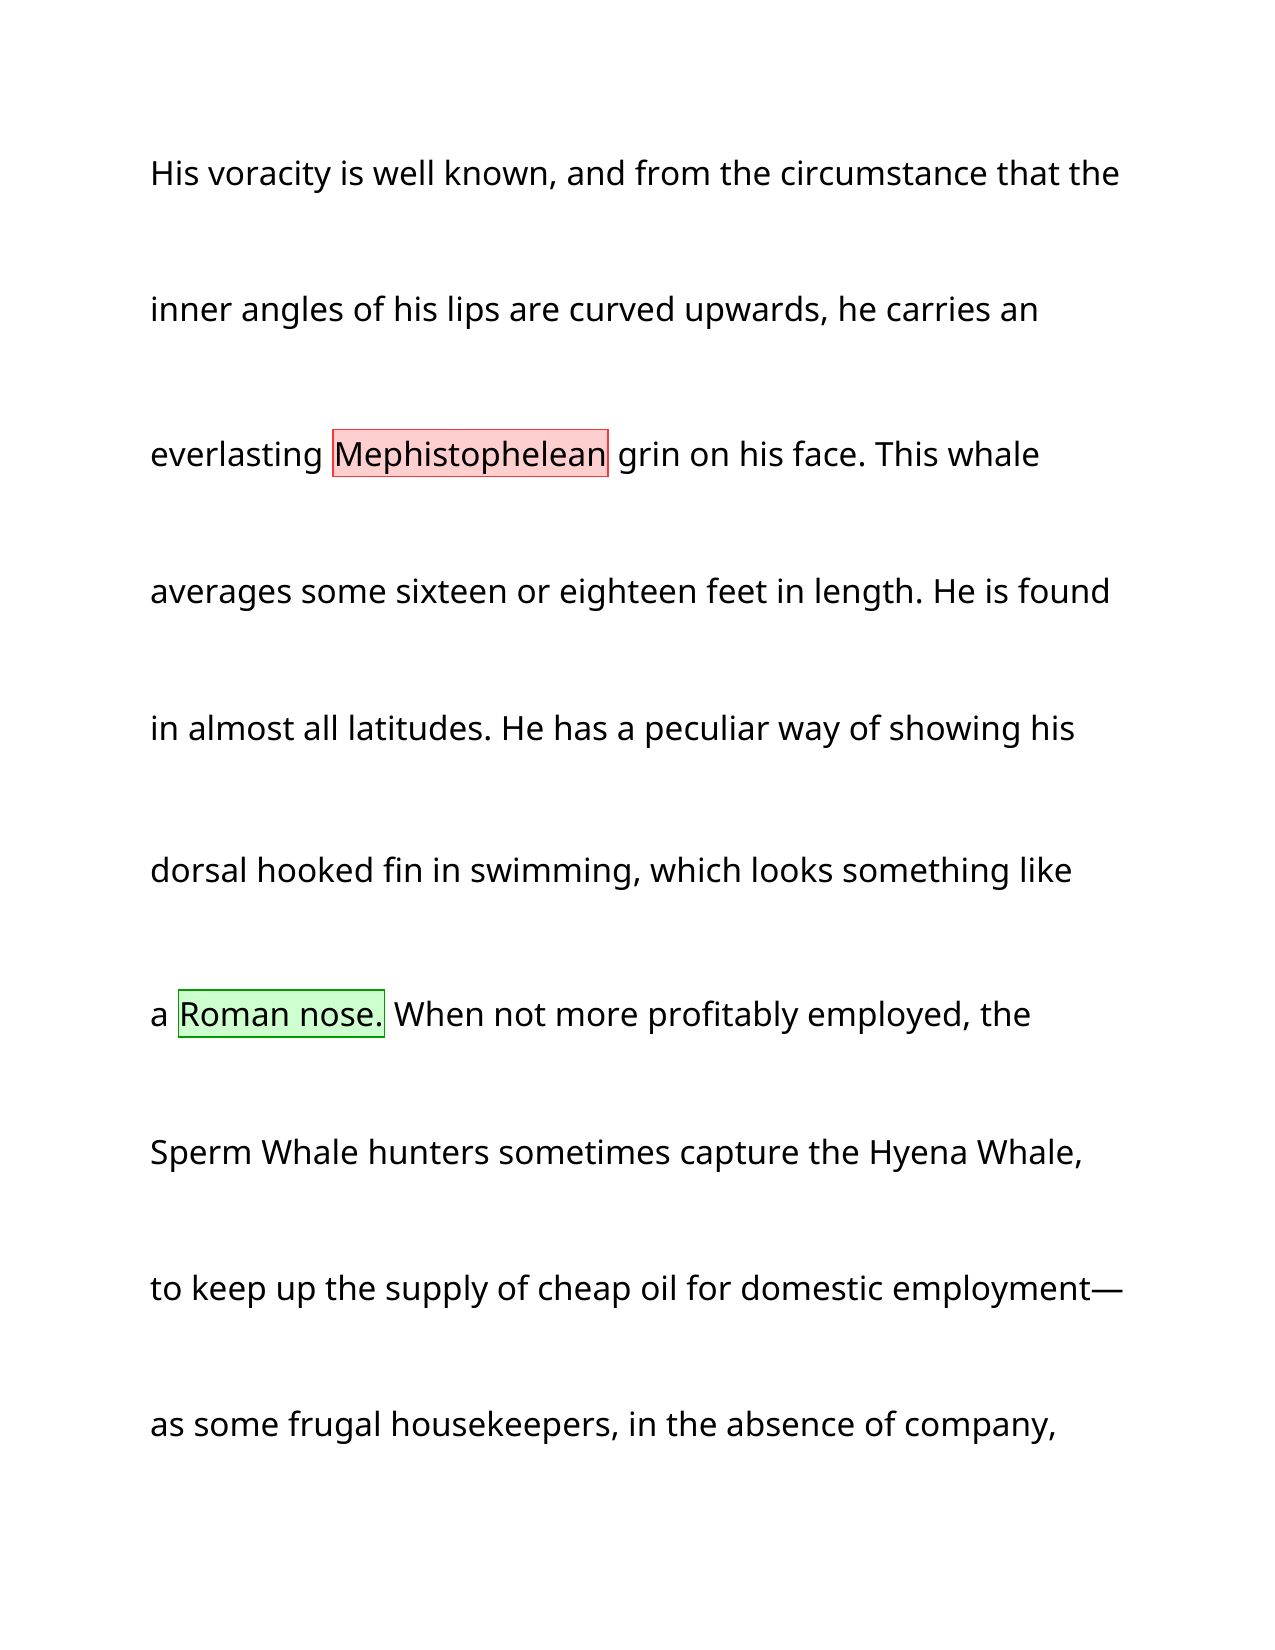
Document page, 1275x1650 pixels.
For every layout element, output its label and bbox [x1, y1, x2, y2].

text [150, 150, 1125, 1447]
